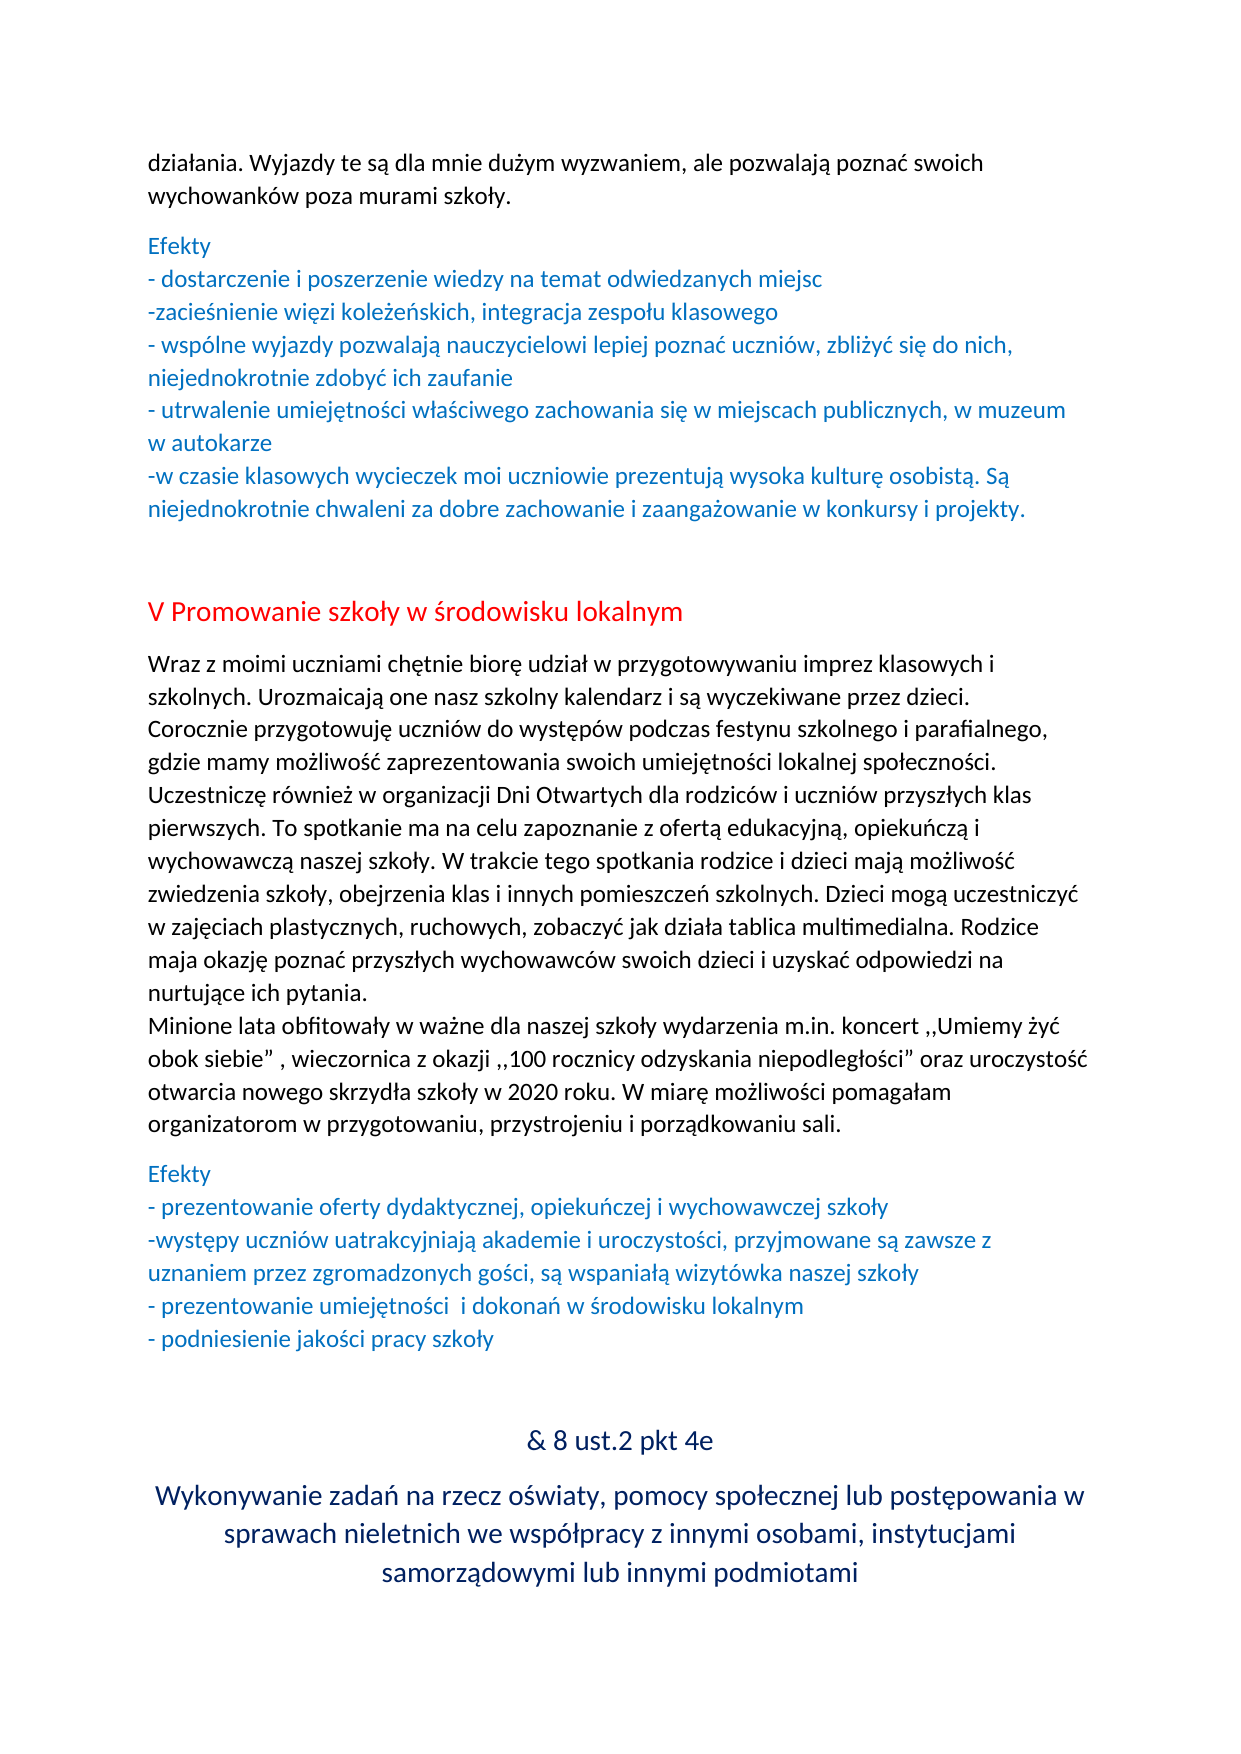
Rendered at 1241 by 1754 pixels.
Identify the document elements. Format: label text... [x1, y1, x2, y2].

text V Promowanie szkoły w środowisku lokalnym [148, 593, 1093, 628]
text Wykonywanie zadań na rzecz oświaty, pomocy społecznej lub postępowania w sprawach nieletnich we współpracy z innymi osobami, instytucjami samorządowymi lub innymi podmiotami [148, 1477, 1093, 1589]
text Efekty - prezentowanie oferty dydaktycznej, opiekuńczej i wychowawczej szkoły -występy uczniów uatrakcyjniają akademie i uroczystości, przyjmowane są zawsze z uznaniem przez zgromadzonych gości, są wspaniałą wizytówka naszej szkoły - prezentowanie umiejętności i dokonań w środowisku lokalnym - podniesienie jakości pracy szkoły [148, 1158, 1093, 1353]
text & 8 ust.2 pkt 4e [148, 1422, 1093, 1457]
text Wraz z moimi uczniami chętnie biorę udział w przygotowywaniu imprez klasowych i szkolnych. Urozmaicają one nasz szkolny kalendarz i są wyczekiwane przez dzieci. Corocznie przygotowuję uczniów do występów podczas festynu szkolnego i parafialnego, gdzie mamy możliwość zaprezentowania swoich umiejętności lokalnej społeczności. Uczestniczę również w organizacji Dni Otwartych dla rodziców i uczniów przyszłych klas pierwszych. To spotkanie ma na celu zapoznanie z ofertą edukacyjną, opiekuńczą i wychowawczą naszej szkoły. W trakcie tego spotkania rodzice i dzieci mają możliwość zwiedzenia szkoły, obejrzenia klas i innych pomieszczeń szkolnych. Dzieci mogą uczestniczyć w zajęciach plastycznych, ruchowych, zobaczyć jak działa tablica multimedialna. Rodzice maja okazję poznać przyszłych wychowawców swoich dzieci i uzyskać odpowiedzi na nurtujące ich pytania. Minione lata obfitowały w ważne dla naszej szkoły wydarzenia m.in. koncert ,,Umiemy żyć obok siebie” , wieczornica z okazji ,,100 rocznicy odzyskania niepodległości” oraz uroczystość otwarcia nowego skrzydła szkoły w 2020 roku. W miarę możliwości pomagałam organizatorom w przygotowaniu, przystrojeniu i porządkowaniu sali. [148, 648, 1093, 1139]
text Efekty - dostarczenie i poszerzenie wiedzy na temat odwiedzanych miejsc -zacieśnienie więzi koleżeńskich, integracja zespołu klasowego - wspólne wyjazdy pozwalają nauczycielowi lepiej poznać uczniów, zbliżyć się do nich, niejednokrotnie zdobyć ich zaufanie - utrwalenie umiejętności właściwego zachowania się w miejscach publicznych, w muzeum w autokarze -w czasie klasowych wycieczek moi uczniowie prezentują wysoka kulturę osobistą. Są niejednokrotnie chwaleni za dobre zachowanie i zaangażowanie w konkursy i projekty. [148, 230, 1093, 524]
